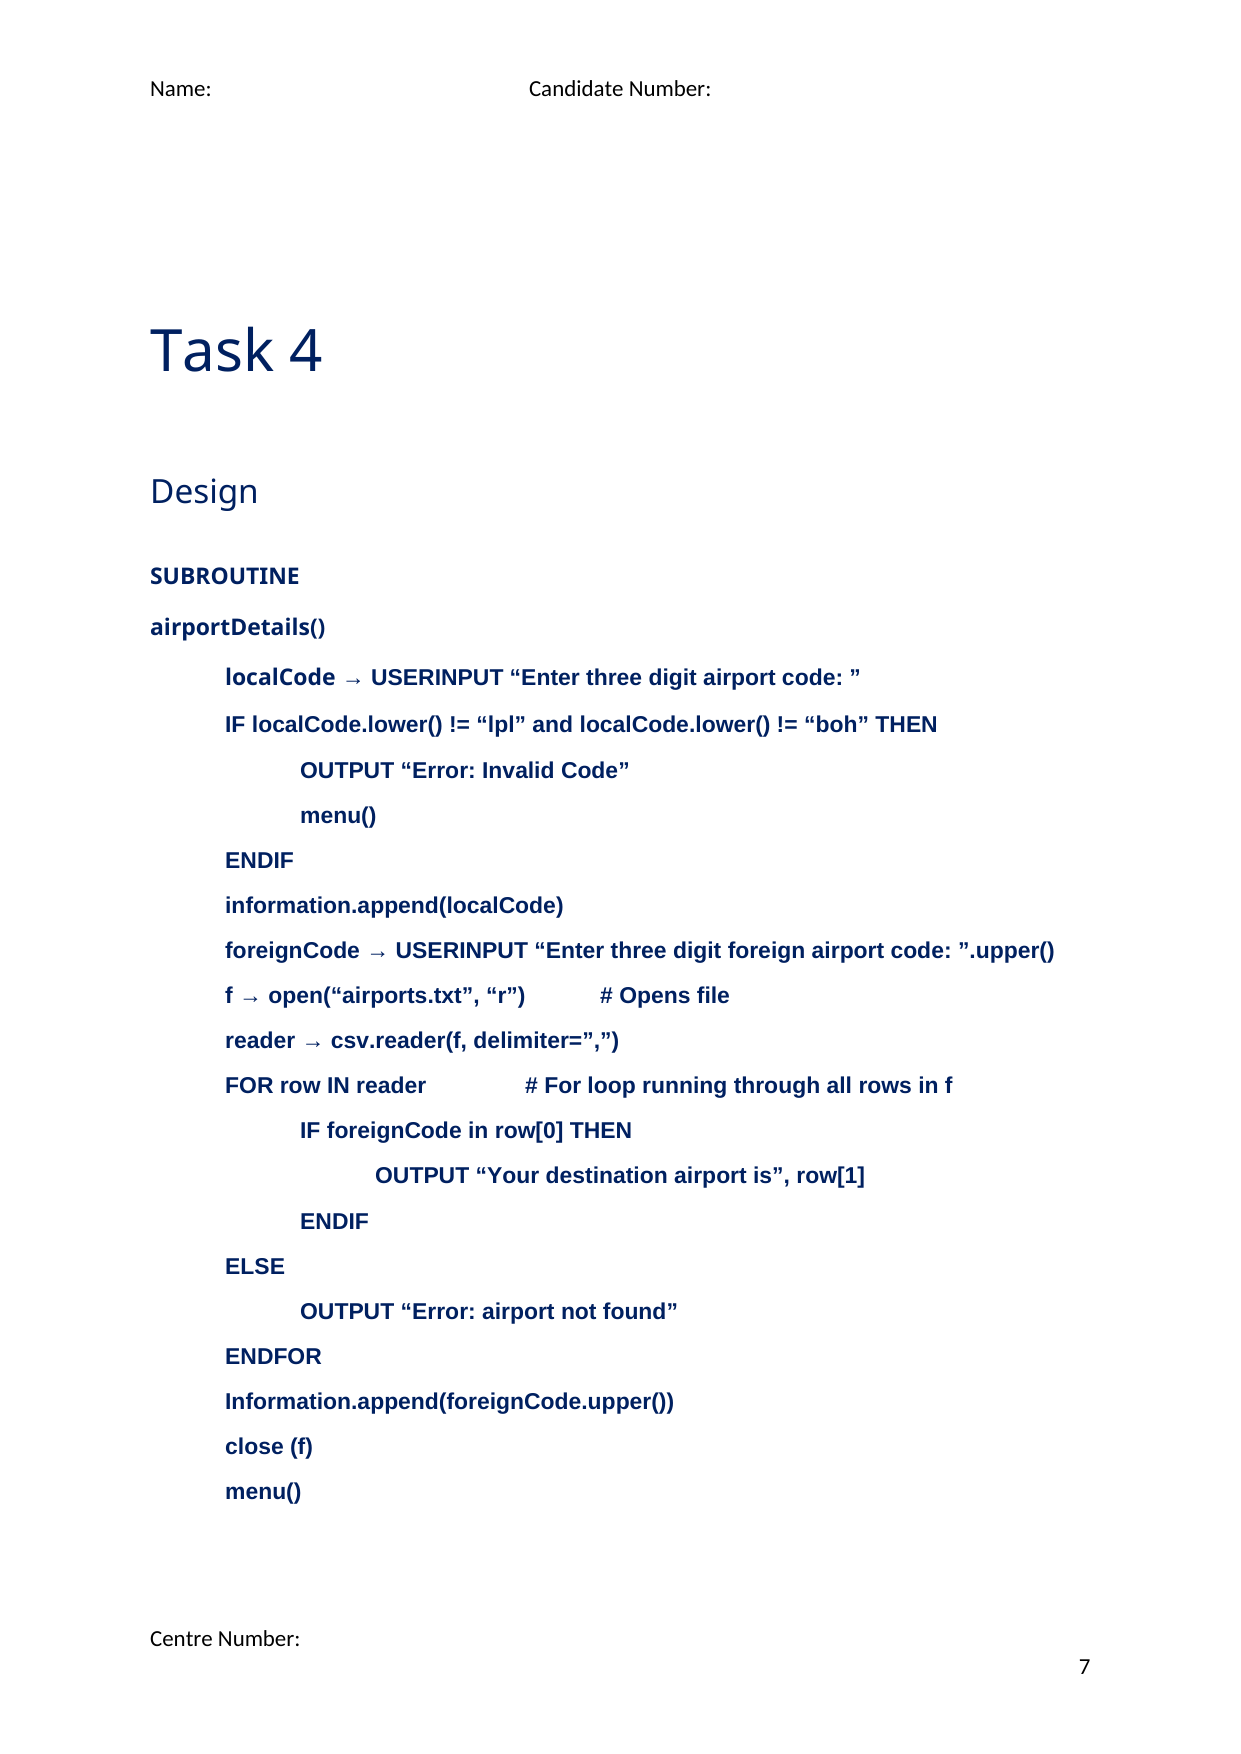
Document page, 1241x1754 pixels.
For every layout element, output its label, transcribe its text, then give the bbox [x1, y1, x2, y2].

text IF foreignCode in row[0] THEN [150, 1117, 1090, 1144]
text airportDetails() [150, 611, 1090, 642]
text Information.append(foreignCode.upper()) [150, 1388, 1090, 1414]
text IF localCode.lower() != “lpl” and localCode.lower() != “boh” THEN [150, 711, 1090, 738]
text FOR row IN reader # For loop running through all rows in f [150, 1072, 1090, 1099]
text reader → csv.reader(f, delimiter=”,”) [150, 1027, 1090, 1053]
text ENDIF [150, 1208, 1090, 1234]
title Design [150, 468, 1090, 513]
text menu() [150, 1478, 1090, 1504]
text localCode → USERINPUT “Enter three digit airport code: ” [150, 661, 1090, 692]
text OUTPUT “Error: airport not found” [150, 1298, 1090, 1324]
text ENDIF [150, 847, 1090, 873]
text ENDFOR [150, 1343, 1090, 1369]
text ELSE [150, 1253, 1090, 1279]
text OUTPUT “Error: Invalid Code” [150, 757, 1090, 783]
title Task 4 [150, 309, 1090, 388]
text information.append(localCode) [150, 892, 1090, 918]
text SUBROUTINE [150, 560, 1090, 591]
text close (f) [150, 1433, 1090, 1459]
text foreignCode → USERINPUT “Enter three digit foreign airport code: ”.upper() [150, 937, 1090, 963]
text f → open(“airports.txt”, “r”) # Opens file [150, 982, 1090, 1008]
text menu() [150, 802, 1090, 828]
text OUTPUT “Your destination airport is”, row[1] [150, 1162, 1090, 1189]
